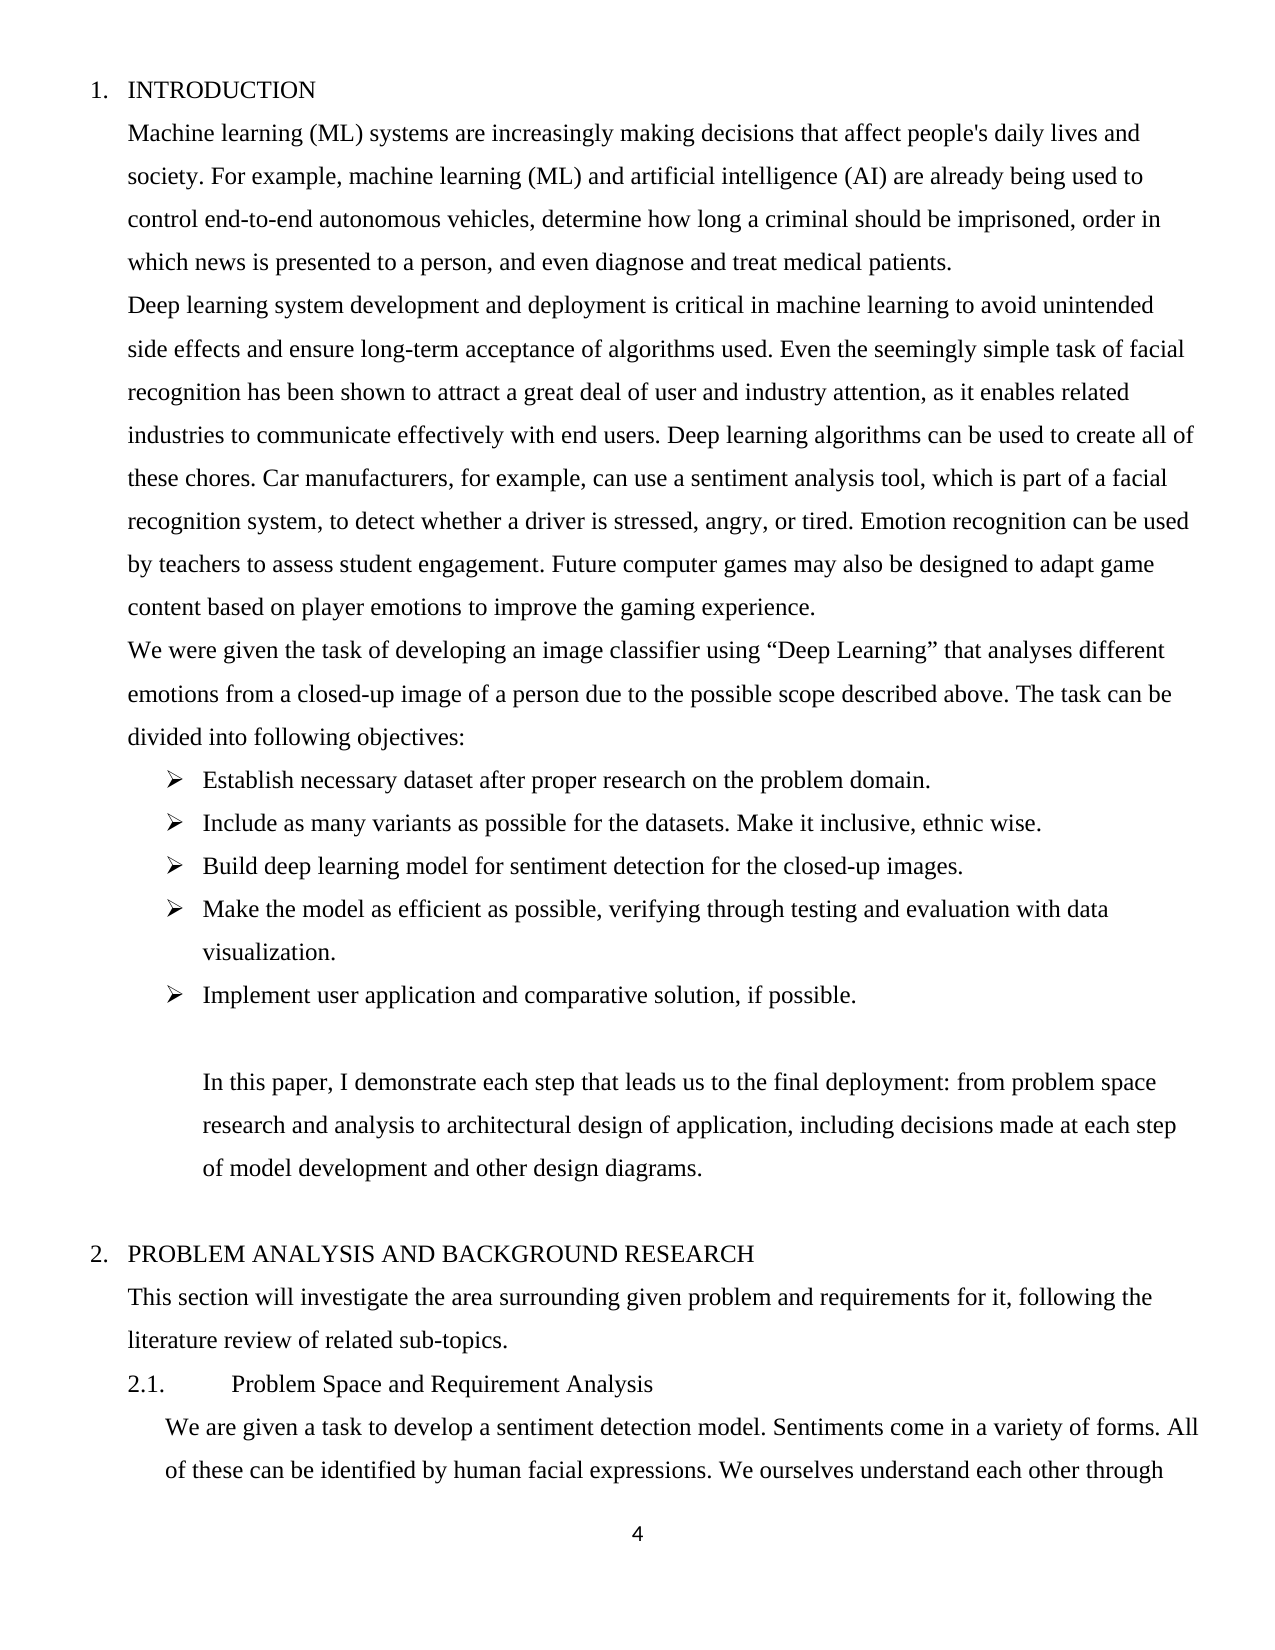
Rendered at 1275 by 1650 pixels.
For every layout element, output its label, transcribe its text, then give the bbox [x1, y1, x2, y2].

list We were given the task of developing an image classifier using “Deep Learning” that analyses different emotions from a closed-up image of a person due to the possible scope described above. The task can be divided into following objectives: [127, 636, 1200, 751]
list PROBLEM ANALYSIS AND BACKGROUND RESEARCH [90, 1239, 1200, 1268]
list Include as many variants as possible for the datasets. Make it inclusive, ethnic wise. [165, 808, 1200, 837]
list Deep learning system development and deployment is critical in machine learning to avoid unintended side effects and ensure long-term acceptance of algorithms used. Even the seemingly simple task of facial recognition has been shown to attract a great deal of user and industry attention, as it enables related industries to communicate effectively with end users. Deep learning algorithms can be used to create all of these chores. Car manufacturers, for example, can use a sentiment analysis tool, which is part of a facial recognition system, to detect whether a driver is stressed, angry, or tired. Emotion recognition can be used by teachers to assess student engagement. Future computer games may also be designed to adapt game content based on player emotions to improve the gaming experience. [127, 291, 1200, 621]
list Build deep learning model for sentiment detection for the closed-up images. [165, 851, 1200, 880]
list INTRODUCTION [90, 75, 1200, 104]
list Establish necessary dataset after proper research on the problem domain. [165, 765, 1200, 794]
list Problem Space and Requirement Analysis [127, 1369, 1200, 1397]
list Make the model as efficient as possible, verifying through testing and evaluation with data visualization. [165, 894, 1200, 966]
list Machine learning (ML) systems are increasingly making decisions that affect people's daily lives and society. For example, machine learning (ML) and artificial intelligence (AI) are already being used to control end-to-end autonomous vehicles, determine how long a criminal should be imprisoned, order in which news is presented to a person, and even diagnose and treat medical patients. [127, 118, 1200, 276]
list In this paper, I demonstrate each step that leads us to the final deployment: from problem space research and analysis to architectural design of application, including decisions made at each step of model development and other design diagrams. [202, 1067, 1200, 1182]
list Implement user application and comparative solution, if possible. [165, 981, 1200, 1009]
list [165, 1412, 1200, 1484]
list This section will investigate the area surrounding given problem and requirements for it, following the literature review of related sub-topics. [127, 1282, 1200, 1354]
